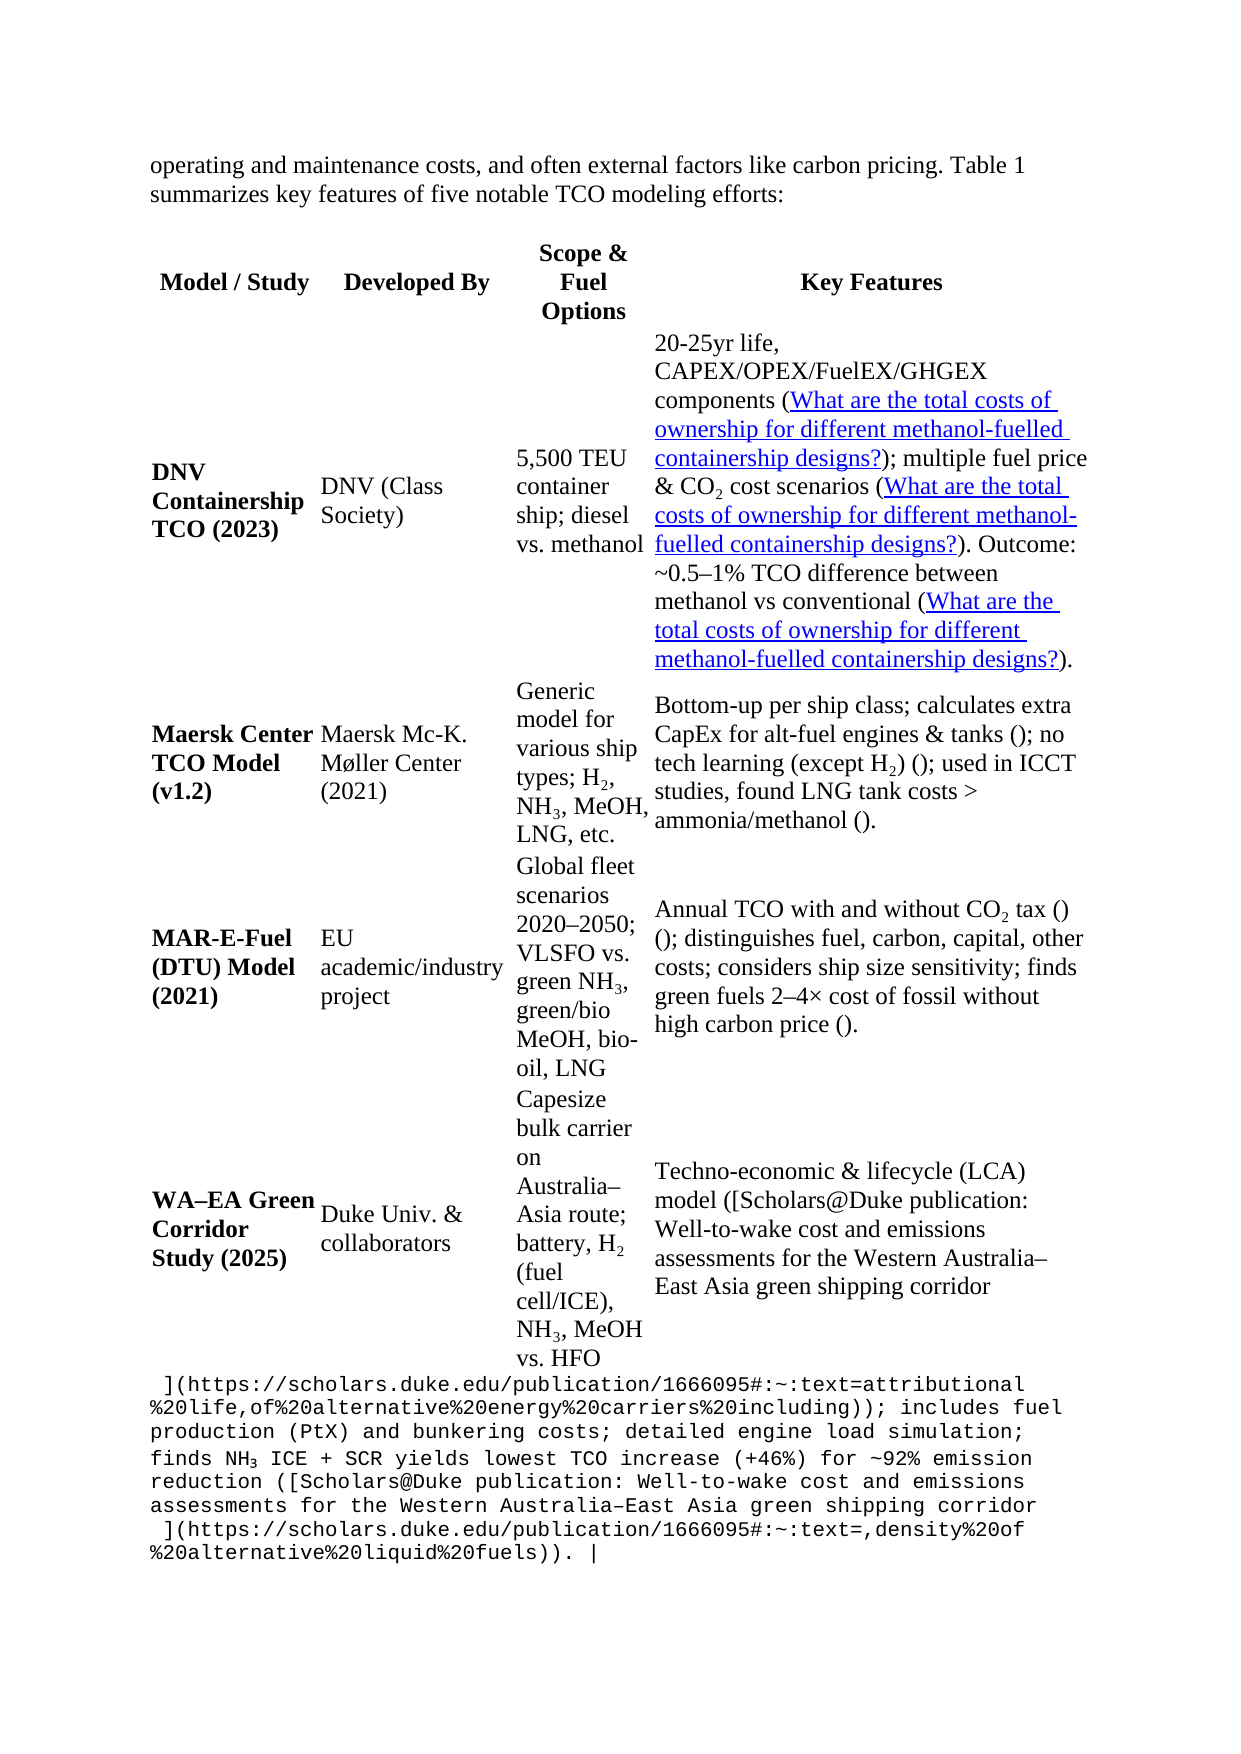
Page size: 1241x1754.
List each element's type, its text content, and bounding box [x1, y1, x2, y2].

table_cell DNV (Class Society) [319, 326, 514, 674]
table_cell DNV Containership TCO (2023) [150, 326, 319, 674]
table_header Model / Study [150, 237, 319, 326]
table_cell 5,500 TEU container ship; diesel vs. methanol [515, 326, 653, 674]
text ](https://scholars.duke.edu/publication/1666095#:~:text=,density%20of%20alternative%20liquid%20fuels)). | [150, 1519, 1090, 1566]
table_cell Duke Univ. & collaborators [319, 1083, 514, 1373]
table_cell 20-25yr life, CAPEX/OPEX/FuelEX/GHGEX components (What are the total costs of ownership for different methanol-fuelled containership designs?); multiple fuel price & CO₂ cost scenarios (What are the total costs of ownership for different methanol-fuelled containership designs?). Outcome: ~0.5–1% TCO difference between methanol vs conventional (What are the total costs of ownership for different methanol-fuelled containership designs?). [653, 326, 1090, 674]
table_cell Techno-economic & lifecycle (LCA) model ([Scholars@Duke publication: Well-to-wake cost and emissions assessments for the Western Australia–East Asia green shipping corridor [653, 1083, 1090, 1373]
table_cell Global fleet scenarios 2020–2050; VLSFO vs. green NH₃, green/bio MeOH, bio-oil, LNG [515, 850, 653, 1083]
table_header Key Features [653, 237, 1090, 326]
table_cell EU academic/industry project [319, 850, 514, 1083]
table_cell Bottom-up per ship class; calculates extra CapEx for alt-fuel engines & tanks (); no tech learning (except H₂) (); used in ICCT studies, found LNG tank costs > ammonia/methanol (). [653, 674, 1090, 850]
table_header Developed By [319, 237, 514, 326]
table_cell MAR-E-Fuel (DTU) Model (2021) [150, 850, 319, 1083]
table_header Scope & Fuel Options [515, 237, 653, 326]
table_cell Maersk Mc-K. Møller Center (2021) [319, 674, 514, 850]
table_cell Generic model for various ship types; H₂, NH₃, MeOH, LNG, etc. [515, 674, 653, 850]
table_cell WA–EA Green Corridor Study (2025) [150, 1083, 319, 1373]
table_cell Annual TCO with and without CO₂ tax () (); distinguishes fuel, carbon, capital, other costs; considers ship size sensitivity; finds green fuels 2–4× cost of fossil without high carbon price (). [653, 850, 1090, 1083]
table_cell Capesize bulk carrier on Australia–Asia route; battery, H₂ (fuel cell/ICE), NH₃, MeOH vs. HFO [515, 1083, 653, 1373]
table_cell Maersk Center TCO Model (v1.2) [150, 674, 319, 850]
text ](https://scholars.duke.edu/publication/1666095#:~:text=attributional%20life,of%20alternative%20energy%20carriers%20including)); includes fuel production (PtX) and bunkering costs; detailed engine load simulation; finds NH₃ ICE + SCR yields lowest TCO increase (+46%) for ~92% emission reduction ([Scholars@Duke publication: Well-to-wake cost and emissions assessments for the Western Australia–East Asia green shipping corridor [150, 1373, 1090, 1519]
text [150, 150, 1090, 207]
